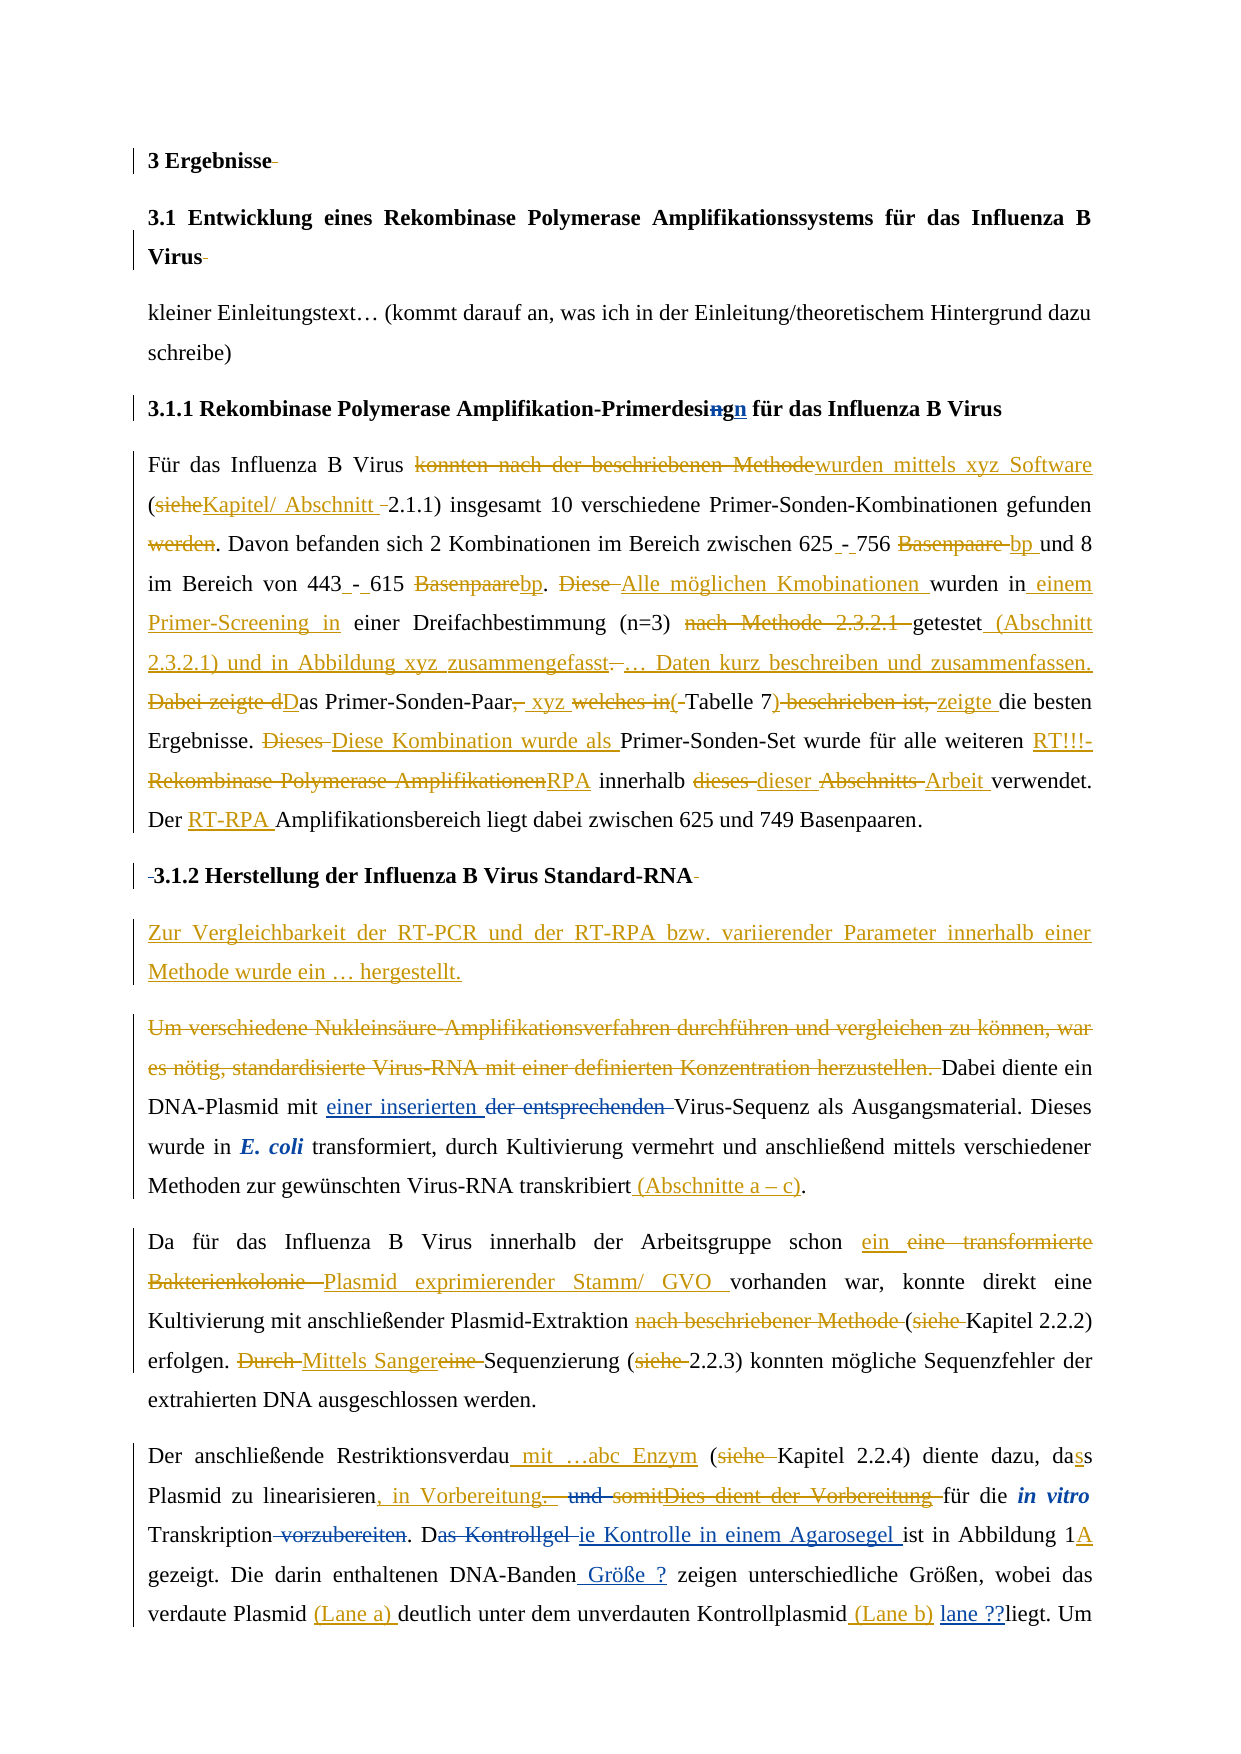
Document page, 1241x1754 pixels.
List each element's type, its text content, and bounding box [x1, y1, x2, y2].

text Da für das Influenza B Virus innerhalb der Arbeitsgruppe schon vorhanden war, konnte direkt eine Kultivierung mit anschließender Plasmid-Extraktion (Kapitel 2.2.2) erfolgen. Sequenzierung (2.2.3) konnten mögliche Sequenzfehler der extrahierten DNA ausgeschlossen werden. [148, 1228, 1093, 1413]
text Dabei diente ein DNA-Plasmid mit Virus-Sequenz als Ausgangsmaterial. Dieses wurde in E. coli transformiert, durch Kultivierung vermehrt und anschließend mittels verschiedener Methoden zur gewünschten Virus-RNA transkribiert. [148, 1030, 1093, 1199]
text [148, 1442, 1093, 1627]
text 3.1.2 Herstellung der Influenza B Virus Standard-RNA [148, 863, 1093, 889]
text 3 Ergebnisse [148, 148, 1093, 174]
text kleiner Einleitungstext… (kommt darauf an, was ich in der Einleitung/theoretischem Hintergrund dazu schreibe) [148, 299, 1093, 365]
text Für das Influenza B Virus (2.1.1) insgesamt 10 verschiedene Primer-Sonden-Kombinationen gefunden. Davon befanden sich 2 Kombinationen im Bereich zwischen 625-756 und 8 im Bereich von 443-615 . wurden in einer Dreifachbestimmung (n=3) getestetas Primer-Sonden-PaarTabelle 7die besten Ergebnisse. Primer-Sonden-Set wurde für alle weiteren innerhalb verwendet. Der Amplifikationsbereich liegt dabei zwischen 625 und 749 Basenpaaren. [148, 451, 1093, 833]
text 3.1.1 Rekombinase Polymerase Amplifikation-Primerdesig für das Influenza B Virus [148, 395, 1093, 421]
text Dabei diente ein DNA-Plasmid mit Virus-Sequenz als Ausgangsmaterial. Dieses wurde in E. coli transformiert, durch Kultivierung vermehrt und anschließend mittels verschiedener Methoden zur gewünschten Virus-RNA transkribiert. [148, 1014, 1093, 1029]
text 3.1 Entwicklung eines Rekombinase Polymerase Amplifikationssystems für das Influenza B Virus [148, 204, 1093, 269]
